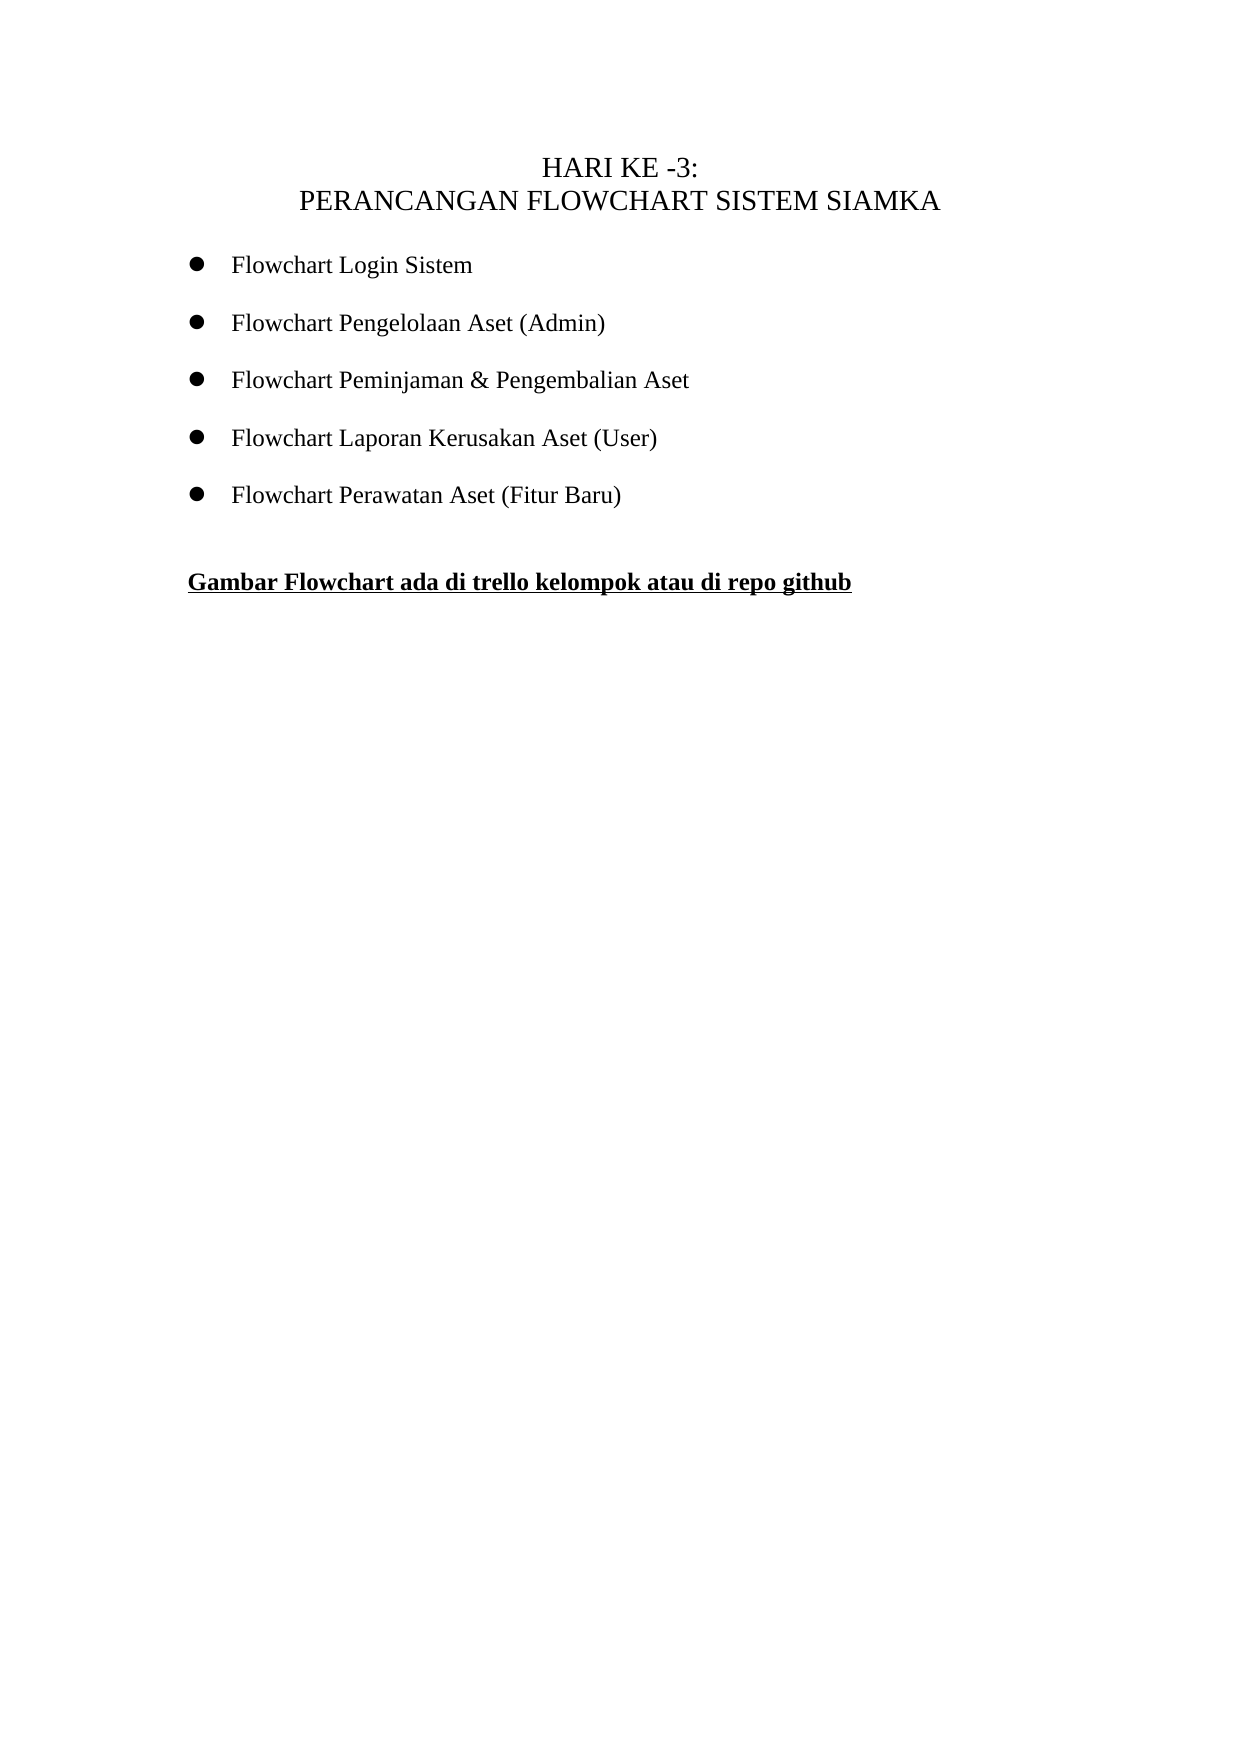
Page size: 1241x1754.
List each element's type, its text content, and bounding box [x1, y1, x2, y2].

list Flowchart Perawatan Aset (Fitur Baru) [187, 481, 1053, 509]
list HARI KE -3: [187, 150, 1053, 183]
list Flowchart Peminjaman & Pengembalian Aset [187, 366, 1053, 394]
list Flowchart Laporan Kerusakan Aset (User) [187, 423, 1053, 452]
list Flowchart Login Sistem [187, 251, 1053, 279]
list PERANCANGAN FLOWCHART SISTEM SIAMKA [187, 183, 1053, 217]
list Flowchart Pengelolaan Aset (Admin) [187, 308, 1053, 337]
list Gambar Flowchart ada di trello kelompok atau di repo github [187, 567, 1053, 596]
